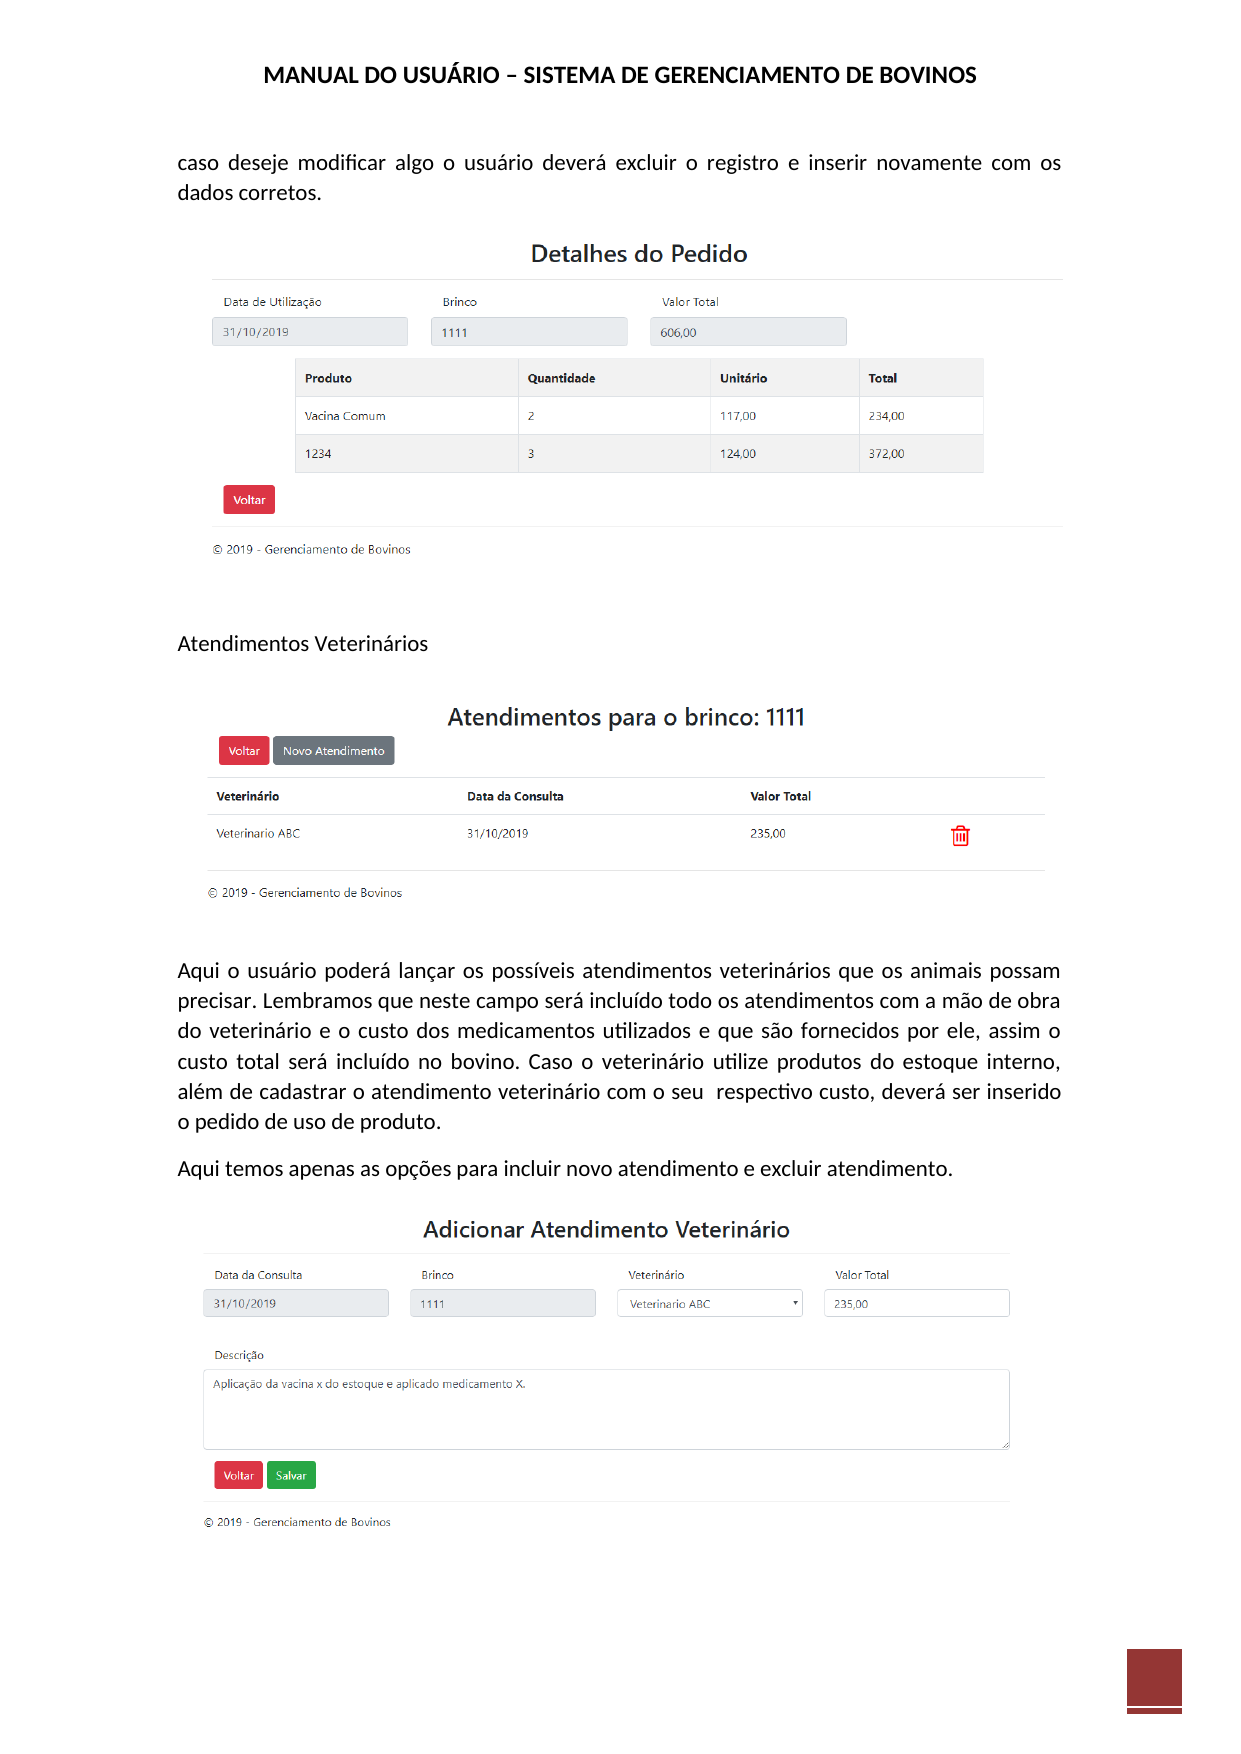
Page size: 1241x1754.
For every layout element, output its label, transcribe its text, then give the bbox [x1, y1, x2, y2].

text Aqui temos apenas as opções para incluir novo atendimento e excluir atendimento. [177, 1154, 1063, 1182]
picture [177, 676, 1063, 938]
text Atendimentos Veterinários [177, 629, 1063, 657]
text Aqui o usuário poderá lançar os possíveis atendimentos veterinários que os animais possam precisar. Lembramos que neste campo será incluído todo os atendimentos com a mão de obra do veterinário e o custo dos medicamentos utilizados e que são fornecidos por ele, assim o custo total será incluído no bovino. Caso o veterinário utilize produtos do estoque interno, além de cadastrar o atendimento veterinário com o seu respectivo custo, deverá ser inserido o pedido de uso de produto. [177, 956, 1063, 1135]
picture [177, 1201, 1063, 1547]
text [177, 148, 1063, 206]
picture [177, 224, 1063, 564]
